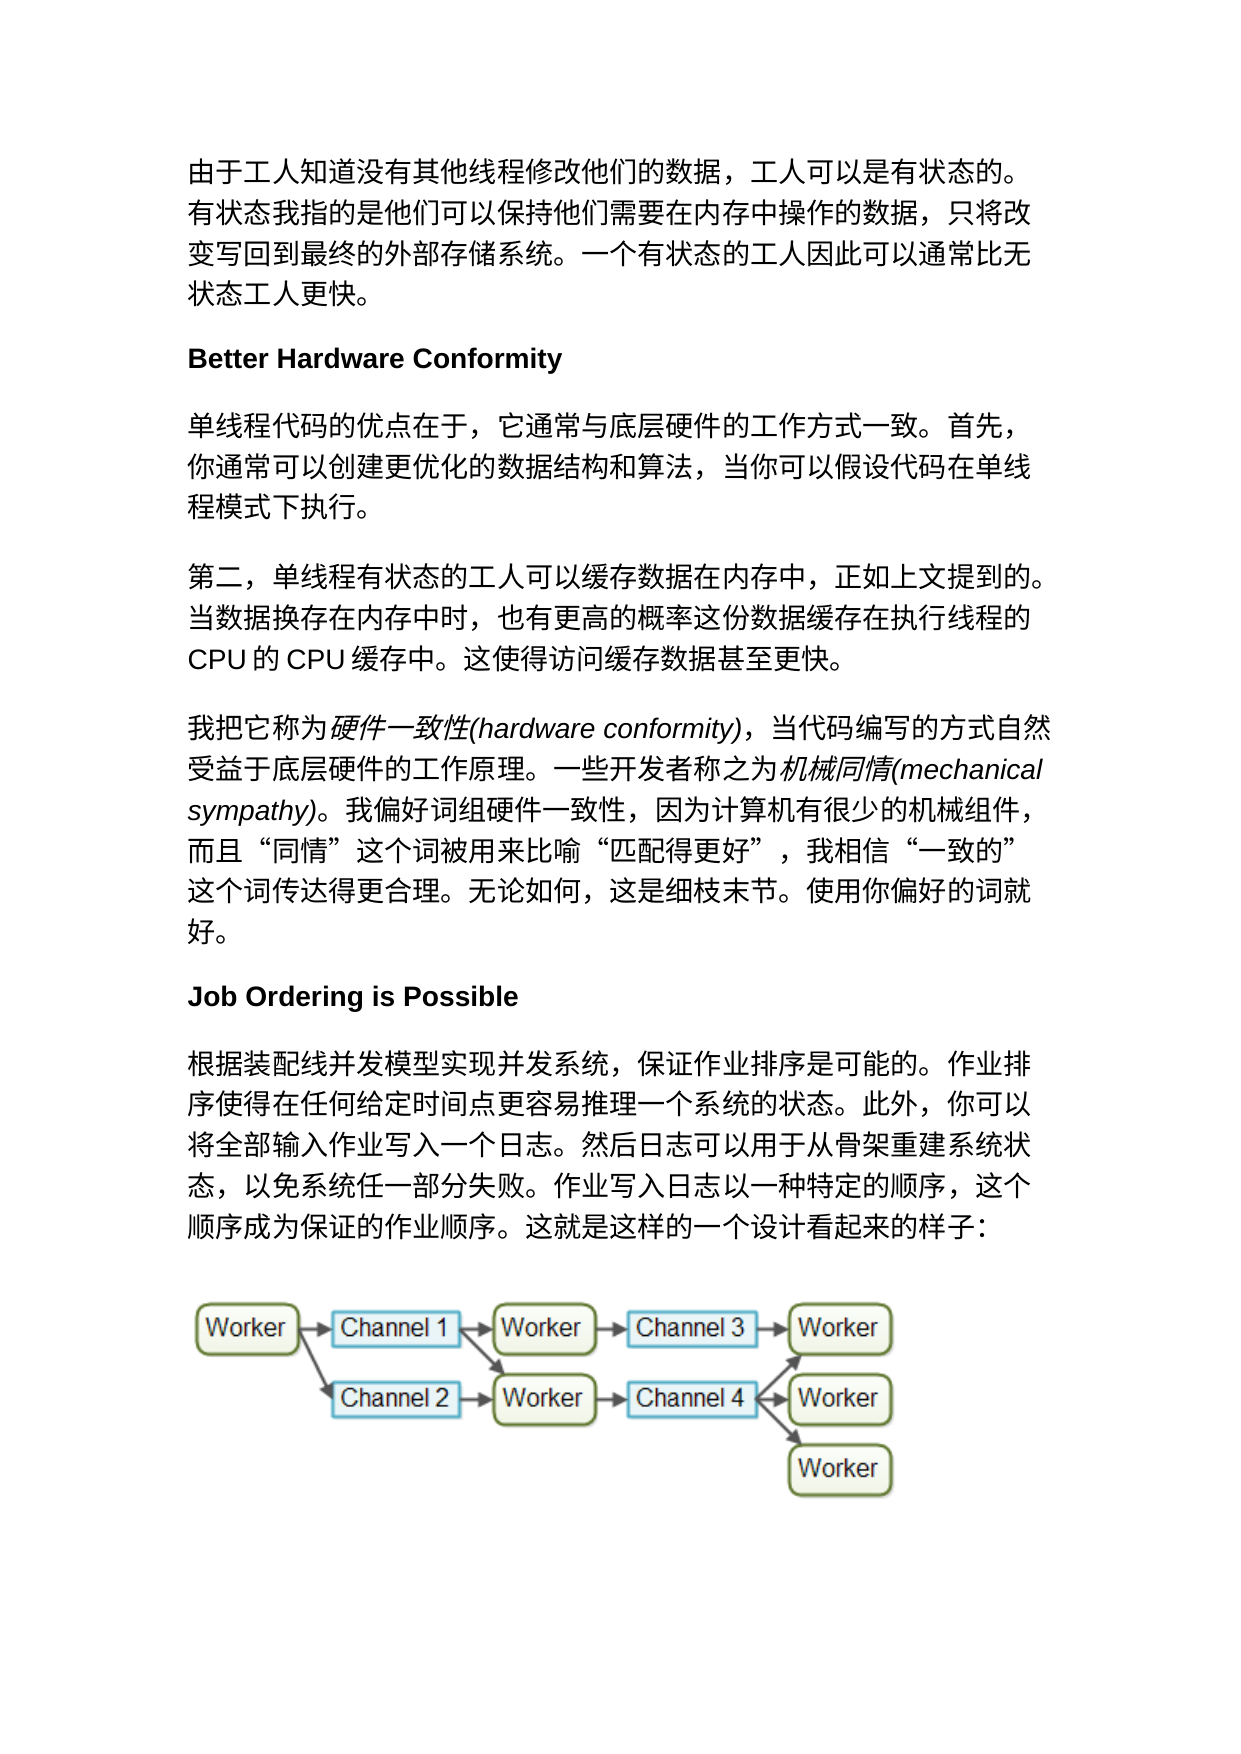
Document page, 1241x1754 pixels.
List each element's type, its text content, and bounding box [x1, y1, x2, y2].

text 单线程代码的优点在于，它通常与底层硬件的工作方式一致。首先，你通常可以创建更优化的数据结构和算法，当你可以假设代码在单线程模式下执行。 [187, 404, 1053, 526]
text Better Hardware Conformity [187, 342, 1053, 374]
text 由于工人知道没有其他线程修改他们的数据，工人可以是有状态的。有状态我指的是他们可以保持他们需要在内存中操作的数据，只将改变写回到最终的外部存储系统。一个有状态的工人因此可以通常比无状态工人更快。 [187, 150, 1053, 313]
text 根据装配线并发模型实现并发系统，保证作业排序是可能的。作业排序使得在任何给定时间点更容易推理一个系统的状态。此外，你可以将全部输入作业写入一个日志。然后日志可以用于从骨架重建系统状态，以免系统任一部分失败。作业写入日志以一种特定的顺序，这个顺序成为保证的作业顺序。这就是这样的一个设计看起来的样子： [187, 1041, 1053, 1245]
text 我把它称为硬件一致性(hardware conformity)，当代码编写的方式自然受益于底层硬件的工作原理。一些开发者称之为机械同情(mechanical sympathy)。我偏好词组硬件一致性，因为计算机有很少的机械组件，而且“同情”这个词被用来比喻“匹配得更好”，我相信“一致的”这个词传达得更合理。无论如何，这是细枝末节。使用你偏好的词就好。 [187, 706, 1053, 951]
text 第二，单线程有状态的工人可以缓存数据在内存中，正如上文提到的。当数据换存在内存中时，也有更高的概率这份数据缓存在执行线程的CPU的CPU缓存中。这使得访问缓存数据甚至更快。 [187, 555, 1053, 677]
picture [187, 1274, 903, 1532]
text Job Ordering is Possible [187, 980, 1053, 1012]
